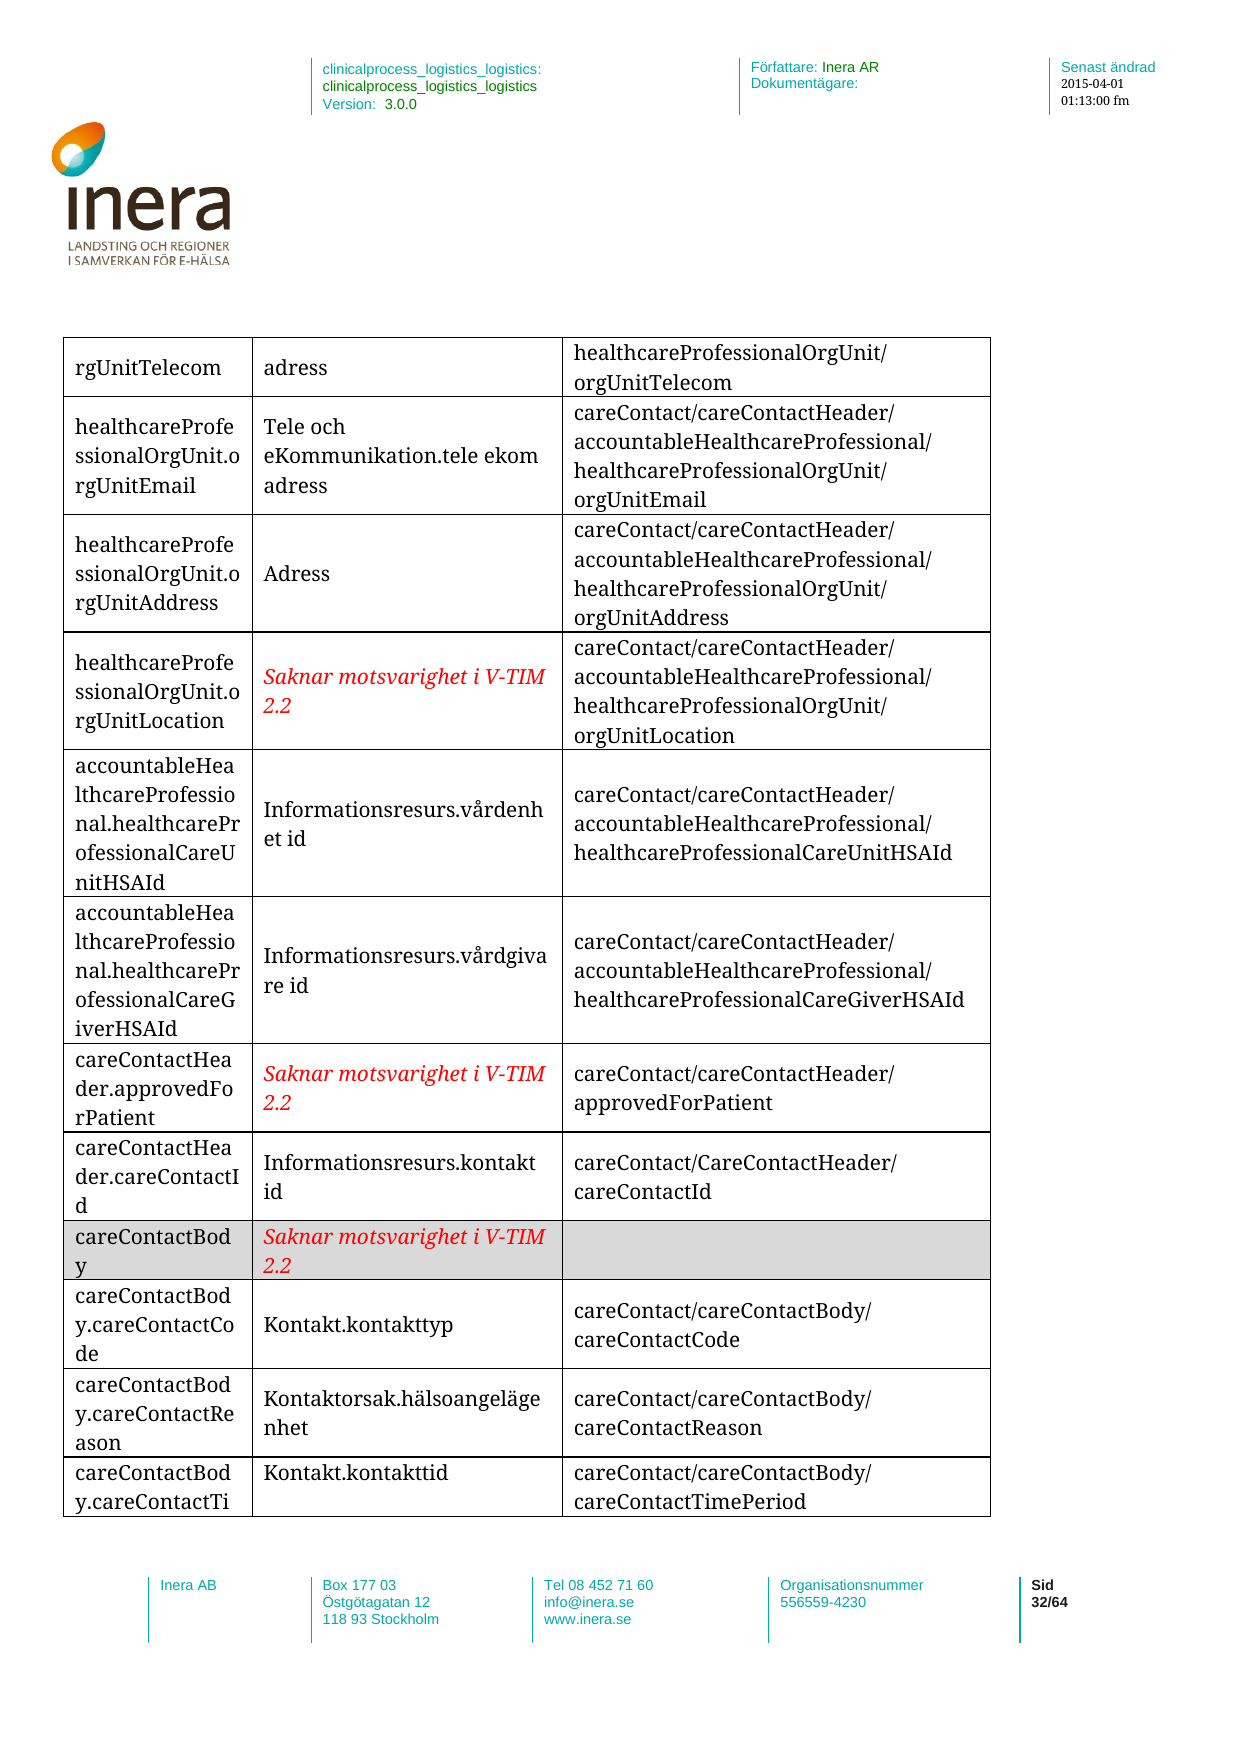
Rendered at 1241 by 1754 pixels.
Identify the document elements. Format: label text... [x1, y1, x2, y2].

table_cell Tele och eKommunikation.tele ekom adress [253, 397, 562, 514]
table_cell careContact/careContactHeader/approvedForPatient [563, 1044, 990, 1131]
table_cell Saknar motsvarighet i V-TIM 2.2 [253, 633, 562, 749]
table_cell careContact/careContactHeader/accountableHealthcareProfessional/healthcareProfessionalCareGiverHSAId [563, 897, 990, 1043]
table_cell careContact/careContactHeader/accountableHealthcareProfessional/healthcareProfessionalCareUnitHSAId [563, 750, 990, 896]
table_cell Adress [253, 515, 562, 631]
table_cell careContactHeader.careContactId [64, 1133, 252, 1220]
table_cell Tele och eKommunikation.tele ekom adress [253, 338, 562, 396]
table_cell Saknar motsvarighet i V-TIM 2.2 [253, 1221, 562, 1279]
table_cell healthcareProfessionalOrgUnit.orgUnitLocation [64, 633, 252, 749]
table_cell careContact/careContactBody/careContactTimePeriod [563, 1458, 990, 1516]
table_cell accountableHealthcareProfessional.healthcareProfessionalCareGiverHSAId [64, 897, 252, 1043]
table_cell careContactBody [64, 1221, 252, 1279]
table_cell accountableHealthcareProfessional.healthcareProfessionalCareUnitHSAId [64, 750, 252, 896]
table_cell Informationsresurs.vårdenhet id [253, 750, 562, 896]
table_cell careContact/careContactBody/careContactCode [563, 1280, 990, 1368]
table_cell Kontakt.kontakttid [253, 1458, 562, 1516]
table_cell careContact/careContactHeader/accountableHealthcareProfessional/healthcareProfessionalOrgUnit/orgUnitLocation [563, 633, 990, 749]
table_cell healthcareProfessionalOrgUnit.orgUnitAddress [64, 515, 252, 631]
table_cell careContactHeader.approvedForPatient [64, 1044, 252, 1131]
table_cell Informationsresurs.kontakt id [253, 1133, 562, 1220]
table_cell careContact/careContactHeader/accountableHealthcareProfessional/healthcareProfessionalOrgUnit/orgUnitAddress [563, 515, 990, 631]
table_cell careContactBody.careContactCode [64, 1280, 252, 1368]
table_cell careContactBody.careContactTimePeriod [64, 1458, 252, 1516]
table_cell healthcareProfessionalOrgUnit.orgUnitTelecom [64, 338, 252, 396]
picture [51, 122, 230, 265]
table_cell careContactBody.careContactReason [64, 1369, 252, 1456]
table_cell Saknar motsvarighet i V-TIM 2.2 [253, 1044, 562, 1131]
table_cell careContact/CareContactHeader/careContactId [563, 1133, 990, 1220]
table_cell Informationsresurs.vårdgivare id [253, 897, 562, 1043]
table_cell Kontakt.kontakttyp [253, 1280, 562, 1368]
table_cell careContact/careContactHeader/accountableHealthcareProfessional/healthcareProfessionalOrgUnit/orgUnitTelecom [563, 338, 990, 396]
table_cell careContact/careContactBody/careContactReason [563, 1369, 990, 1456]
table_cell healthcareProfessionalOrgUnit.orgUnitEmail [64, 397, 252, 514]
table_cell careContact/careContactHeader/accountableHealthcareProfessional/healthcareProfessionalOrgUnit/orgUnitEmail [563, 397, 990, 514]
table_cell [563, 1221, 990, 1279]
table_cell Kontaktorsak.hälsoangelägenhet [253, 1369, 562, 1456]
